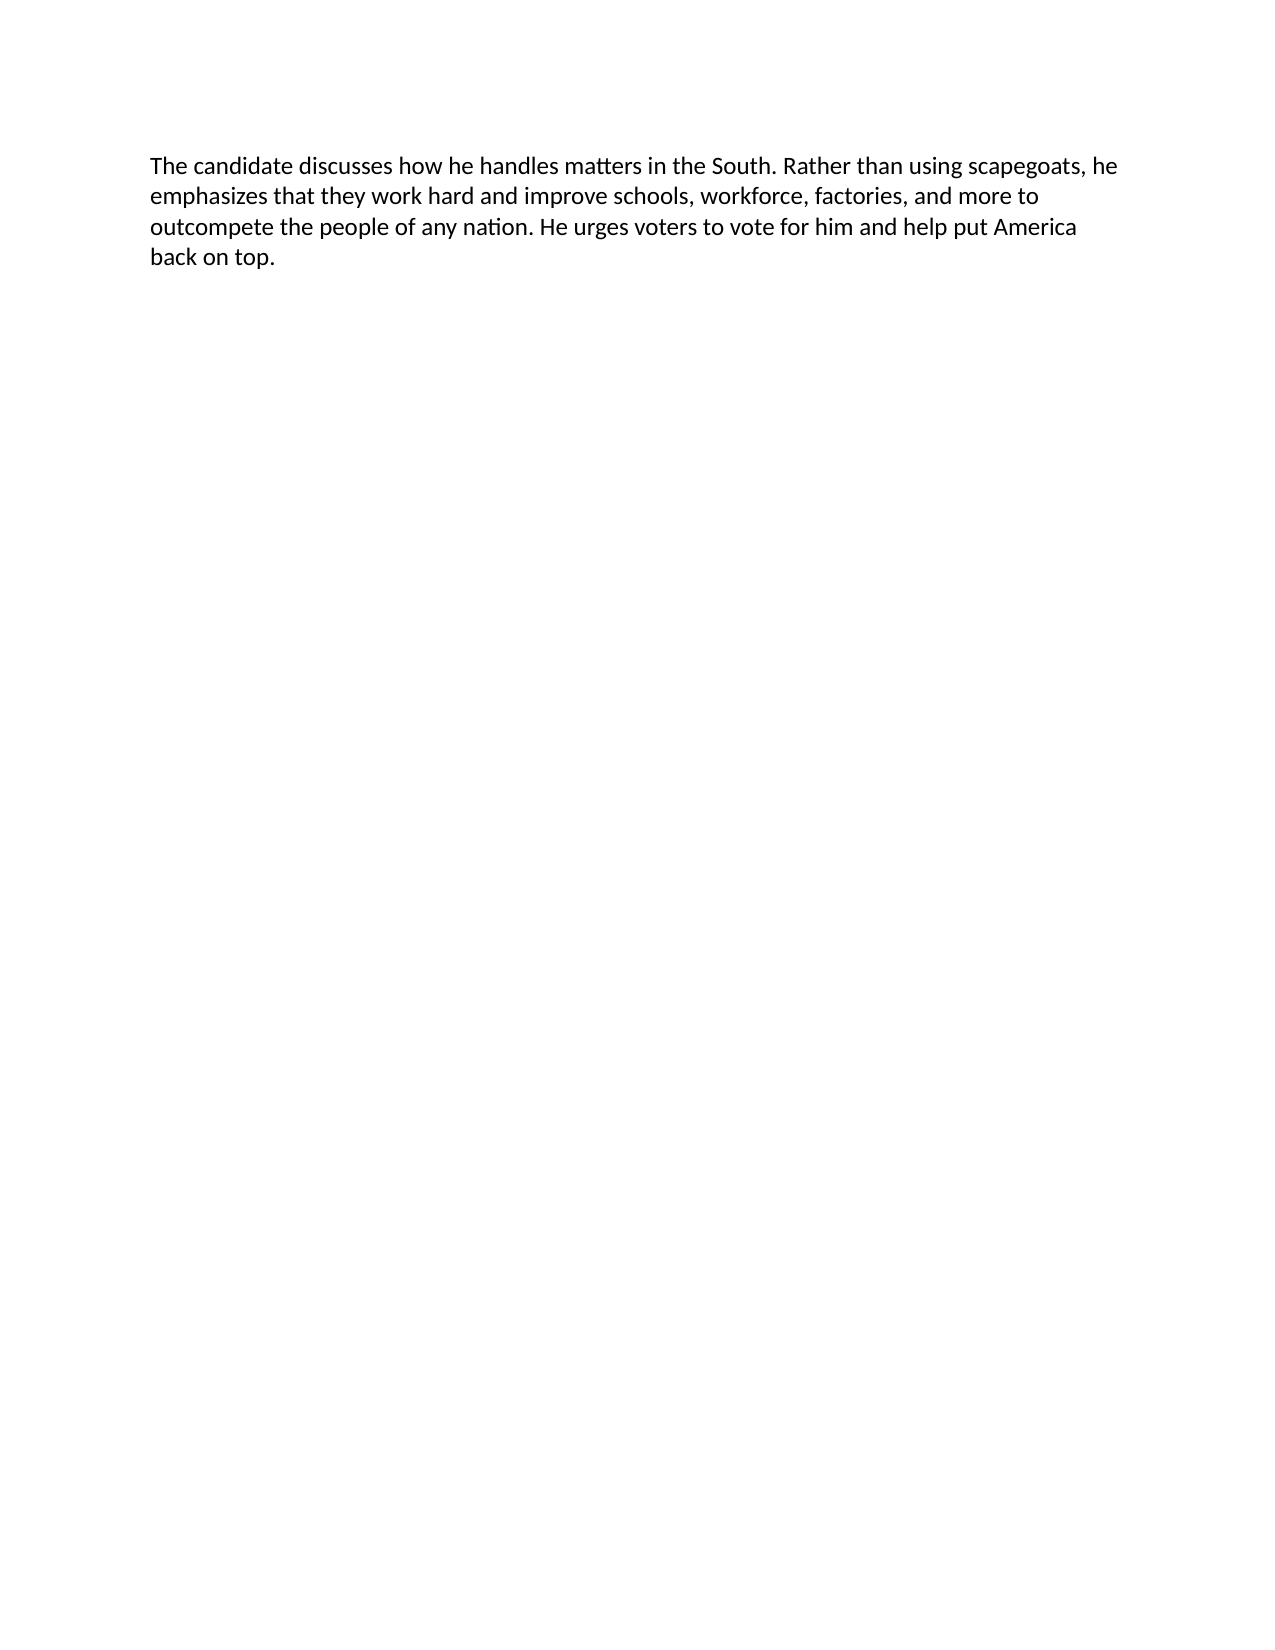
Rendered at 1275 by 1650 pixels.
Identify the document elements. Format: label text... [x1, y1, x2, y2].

text The candidate discusses how he handles matters in the South. Rather than using scapegoats, he emphasizes that they work hard and improve schools, workforce, factories, and more to outcompete the people of any nation. He urges voters to vote for him and help put America back on top. [150, 150, 1125, 272]
